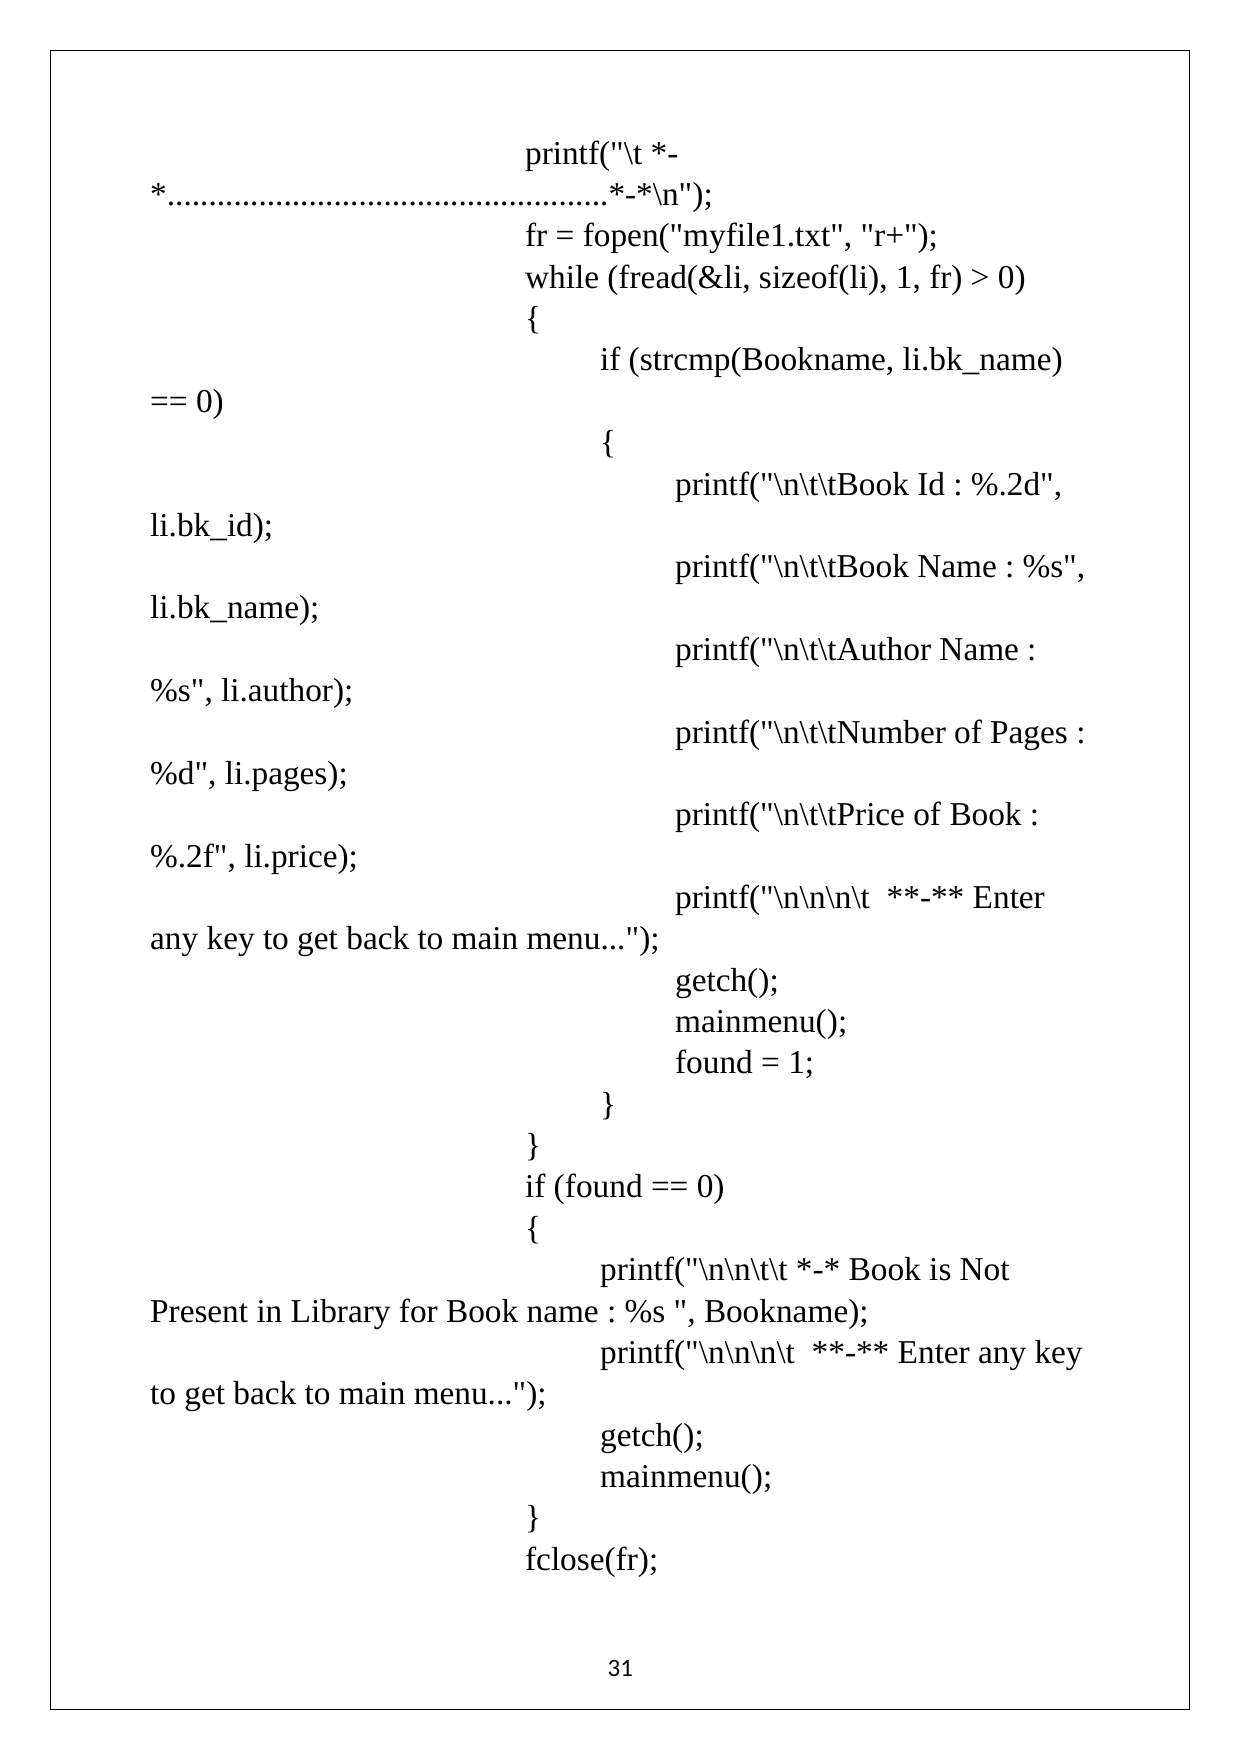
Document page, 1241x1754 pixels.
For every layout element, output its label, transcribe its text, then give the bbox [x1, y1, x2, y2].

text fclose(fr); [150, 1539, 1090, 1577]
text getch(); [150, 960, 1090, 998]
text printf("\n\n\t\t *-* Book is Not Present in Library for Book name : %s ", Bookname); [150, 1249, 1090, 1329]
text while (fread(&li, sizeof(li), 1, fr) > 0) [150, 257, 1090, 295]
text getch(); [150, 1415, 1090, 1453]
text fr = fopen("myfile1.txt", "r+"); [150, 216, 1090, 254]
text { [150, 422, 1090, 461]
text printf("\n\n\n\t **-** Enter any key to get back to main menu..."); [150, 877, 1090, 957]
text printf("\n\t\tAuthor Name : %s", li.author); [150, 629, 1090, 709]
text printf("\n\t\tBook Id : %.2d", li.bk_id); [150, 464, 1090, 543]
text printf("\n\t\tPrice of Book : %.2f", li.price); [150, 794, 1090, 874]
text printf("\n\n\n\t **-** Enter any key to get back to main menu..."); [150, 1332, 1090, 1412]
text found = 1; [150, 1043, 1090, 1081]
text mainmenu(); [150, 1456, 1090, 1494]
text printf("\n\t\tBook Name : %s", li.bk_name); [150, 546, 1090, 626]
text printf("\t *-*.....................................................*-*\n"); [150, 133, 1090, 213]
text mainmenu(); [150, 1001, 1090, 1040]
text { [150, 1208, 1090, 1246]
text if (strcmp(Bookname, li.bk_name) == 0) [150, 340, 1090, 419]
text } [150, 1498, 1090, 1536]
text } [150, 1125, 1090, 1164]
text if (found == 0) [150, 1167, 1090, 1205]
text } [150, 1084, 1090, 1122]
text printf("\n\t\tNumber of Pages : %d", li.pages); [150, 712, 1090, 792]
text { [150, 298, 1090, 337]
